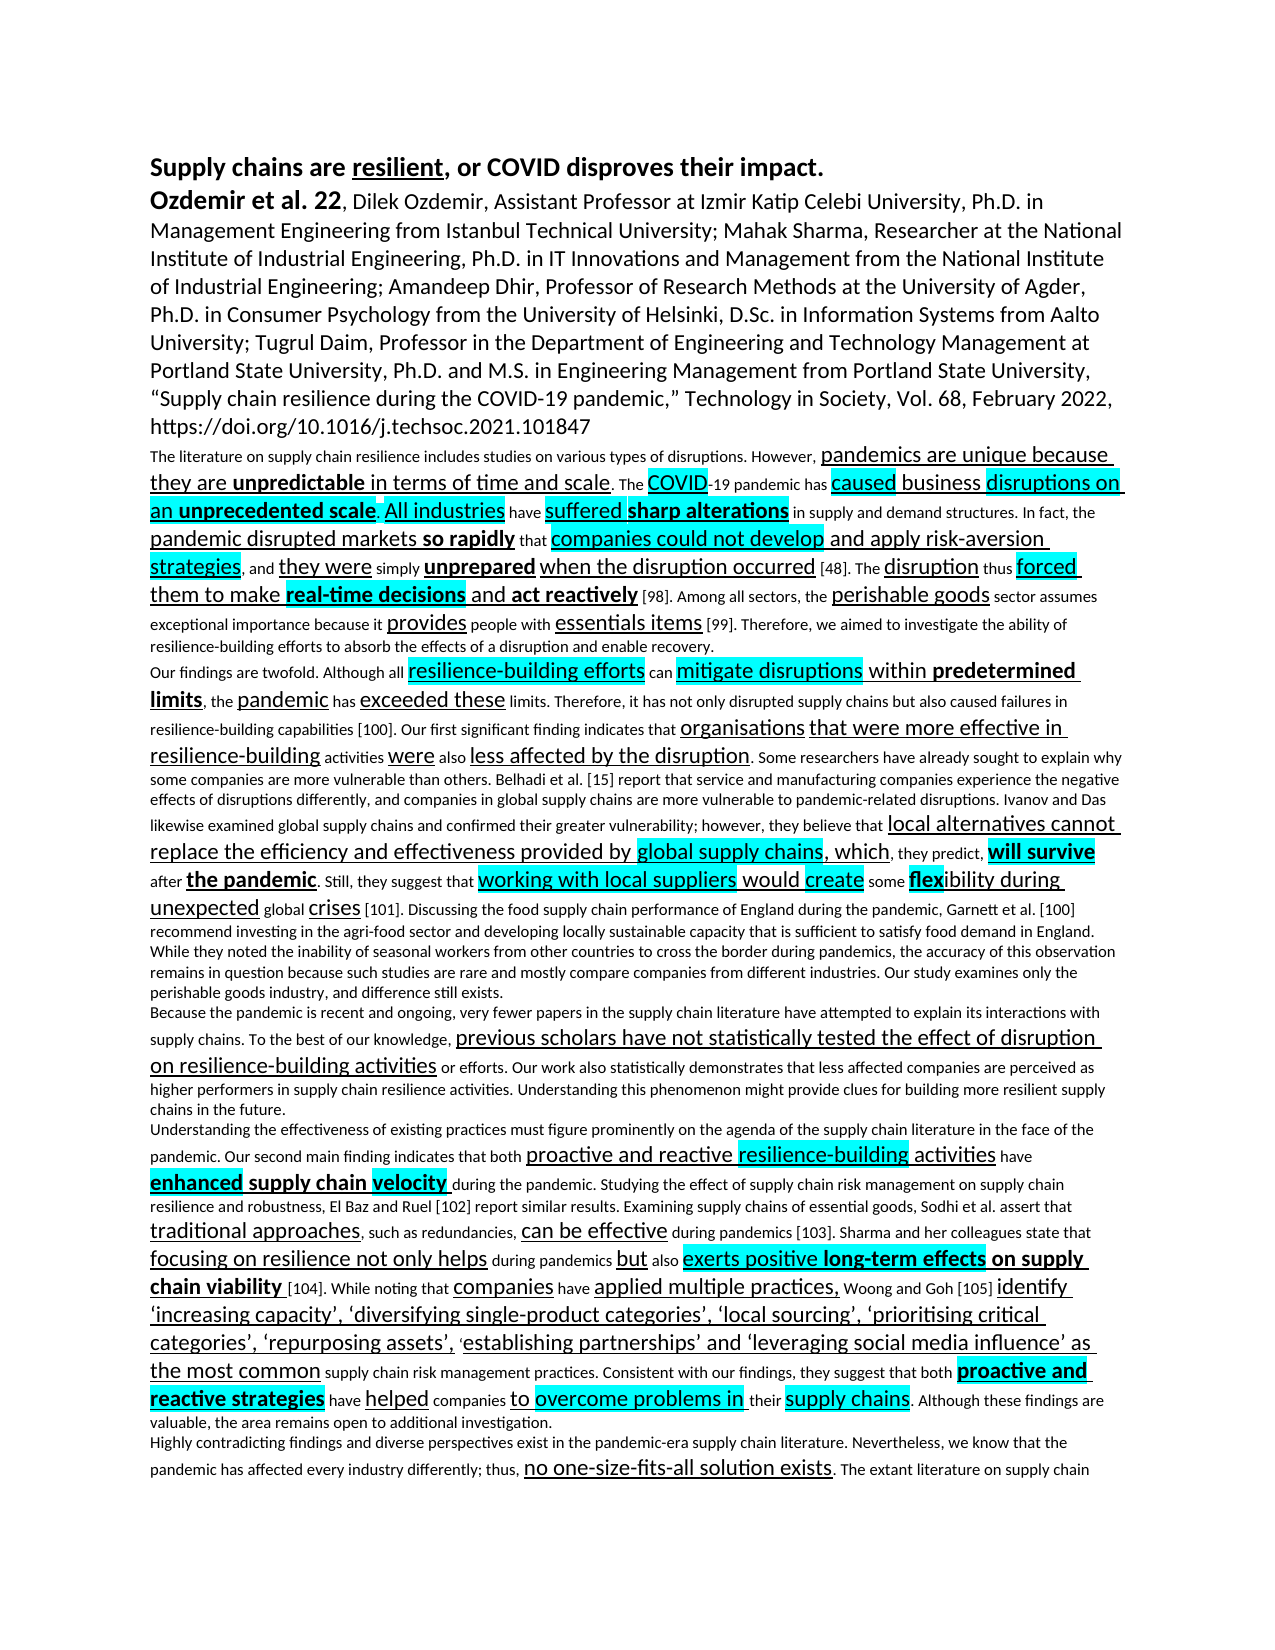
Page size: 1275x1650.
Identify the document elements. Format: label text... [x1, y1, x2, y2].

text Understanding the effectiveness of existing practices must figure prominently on the agenda of the supply chain literature in the face of the pandemic. Our second main finding indicates that both proactive and reactive resilience-building activities have enhanced supply chain velocity during the pandemic. Studying the effect of supply chain risk management on supply chain resilience and robustness, El Baz and Ruel [102] report similar results. Examining supply chains of essential goods, Sodhi et al. assert that traditional approaches, such as redundancies, can be effective during pandemics [103]. Sharma and her colleagues state that focusing on resilience not only helps during pandemics but also exerts positive long-term effects on supply chain viability [104]. While noting that companies have applied multiple practices, Woong and Goh [105] identify ‘increasing capacity’, ‘diversifying single-product categories’, ‘local sourcing’, ‘prioritising critical categories’, ‘repurposing assets’, ‘establishing partnerships’ and ‘leveraging social media influence’ as the most common supply chain risk management practices. Consistent with our findings, they suggest that both proactive and reactive strategies have helped companies to overcome problems in their supply chains. Although these findings are valuable, the area remains open to additional investigation. [150, 1120, 1125, 1433]
text Because the pandemic is recent and ongoing, very fewer papers in the supply chain literature have attempted to explain its interactions with supply chains. To the best of our knowledge, previous scholars have not statistically tested the effect of disruption on resilience-building activities or efforts. Our work also statistically demonstrates that less affected companies are perceived as higher performers in supply chain resilience activities. Understanding this phenomenon might provide clues for building more resilient supply chains in the future. [150, 1003, 1125, 1120]
text Our findings are twofold. Although all resilience-building efforts can mitigate disruptions within predetermined limits, the pandemic has exceeded these limits. Therefore, it has not only disrupted supply chains but also caused failures in resilience-building capabilities [100]. Our first significant finding indicates that organisations that were more effective in resilience-building activities were also less affected by the disruption. Some researchers have already sought to explain why some companies are more vulnerable than others. Belhadi et al. [15] report that service and manufacturing companies experience the negative effects of disruptions differently, and companies in global supply chains are more vulnerable to pandemic-related disruptions. Ivanov and Das likewise examined global supply chains and confirmed their greater vulnerability; however, they believe that local alternatives cannot replace the efficiency and effectiveness provided by global supply chains, which, they predict, will survive after the pandemic. Still, they suggest that working with local suppliers would create some flexibility during unexpected global crises [101]. Discussing the food supply chain performance of England during the pandemic, Garnett et al. [100] recommend investing in the agri-food sector and developing locally sustainable capacity that is sufficient to satisfy food demand in England. While they noted the inability of seasonal workers from other countries to cross the border during pandemics, the accuracy of this observation remains in question because such studies are rare and mostly compare companies from different industries. Our study examines only the perishable goods industry, and difference still exists. [150, 657, 1125, 1003]
subtitle Supply chains are resilient, or COVID disproves their impact. [150, 150, 1125, 183]
text Ozdemir et al. 22, Dilek Ozdemir, Assistant Professor at Izmir Katip Celebi University, Ph.D. in Management Engineering from Istanbul Technical University; Mahak Sharma, Researcher at the National Institute of Industrial Engineering, Ph.D. in IT Innovations and Management from the National Institute of Industrial Engineering; Amandeep Dhir, Professor of Research Methods at the University of Agder, Ph.D. in Consumer Psychology from the University of Helsinki, D.Sc. in Information Systems from Aalto University; Tugrul Daim, Professor in the Department of Engineering and Technology Management at Portland State University, Ph.D. and M.S. in Engineering Management from Portland State University, “Supply chain resilience during the COVID-19 pandemic,” Technology in Society, Vol. 68, February 2022, https://doi.org/10.1016/j.techsoc.2021.101847 [150, 183, 1125, 440]
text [150, 1433, 1125, 1481]
text The literature on supply chain resilience includes studies on various types of disruptions. However, pandemics are unique because they are unpredictable in terms of time and scale. The COVID-19 pandemic has caused business disruptions on an unprecedented scale. All industries have suffered sharp alterations in supply and demand structures. In fact, the pandemic disrupted markets so rapidly that companies could not develop and apply risk-aversion strategies, and they were simply unprepared when the disruption occurred [48]. The disruption thus forced them to make real-time decisions and act reactively [98]. Among all sectors, the perishable goods sector assumes exceptional importance because it provides people with essentials items [99]. Therefore, we aimed to investigate the ability of resilience-building efforts to absorb the effects of a disruption and enable recovery. [150, 440, 1125, 657]
